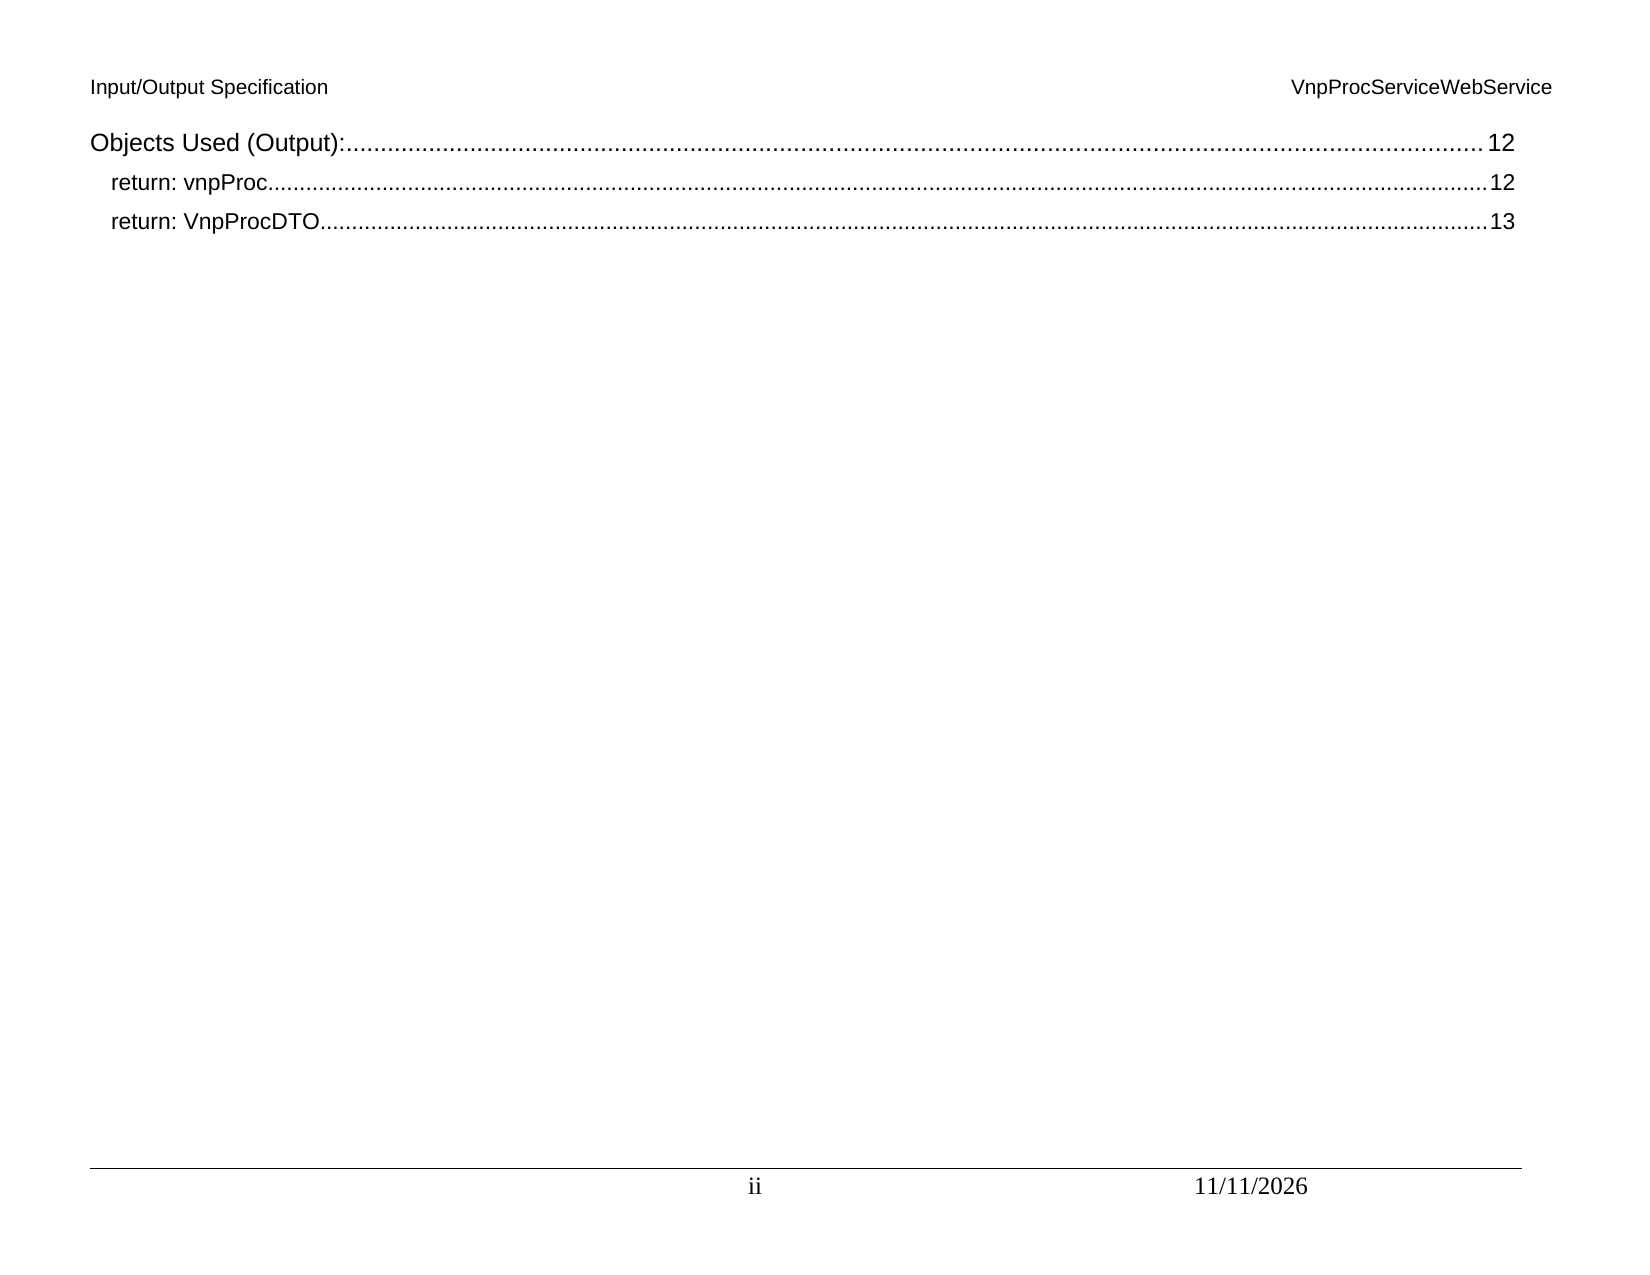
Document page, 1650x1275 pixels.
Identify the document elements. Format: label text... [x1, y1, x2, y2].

text Objects Used (Output): 12 [90, 128, 1560, 156]
text return: VnpProcDTO 13 [111, 208, 1560, 234]
text return: vnpProc 12 [111, 169, 1560, 195]
